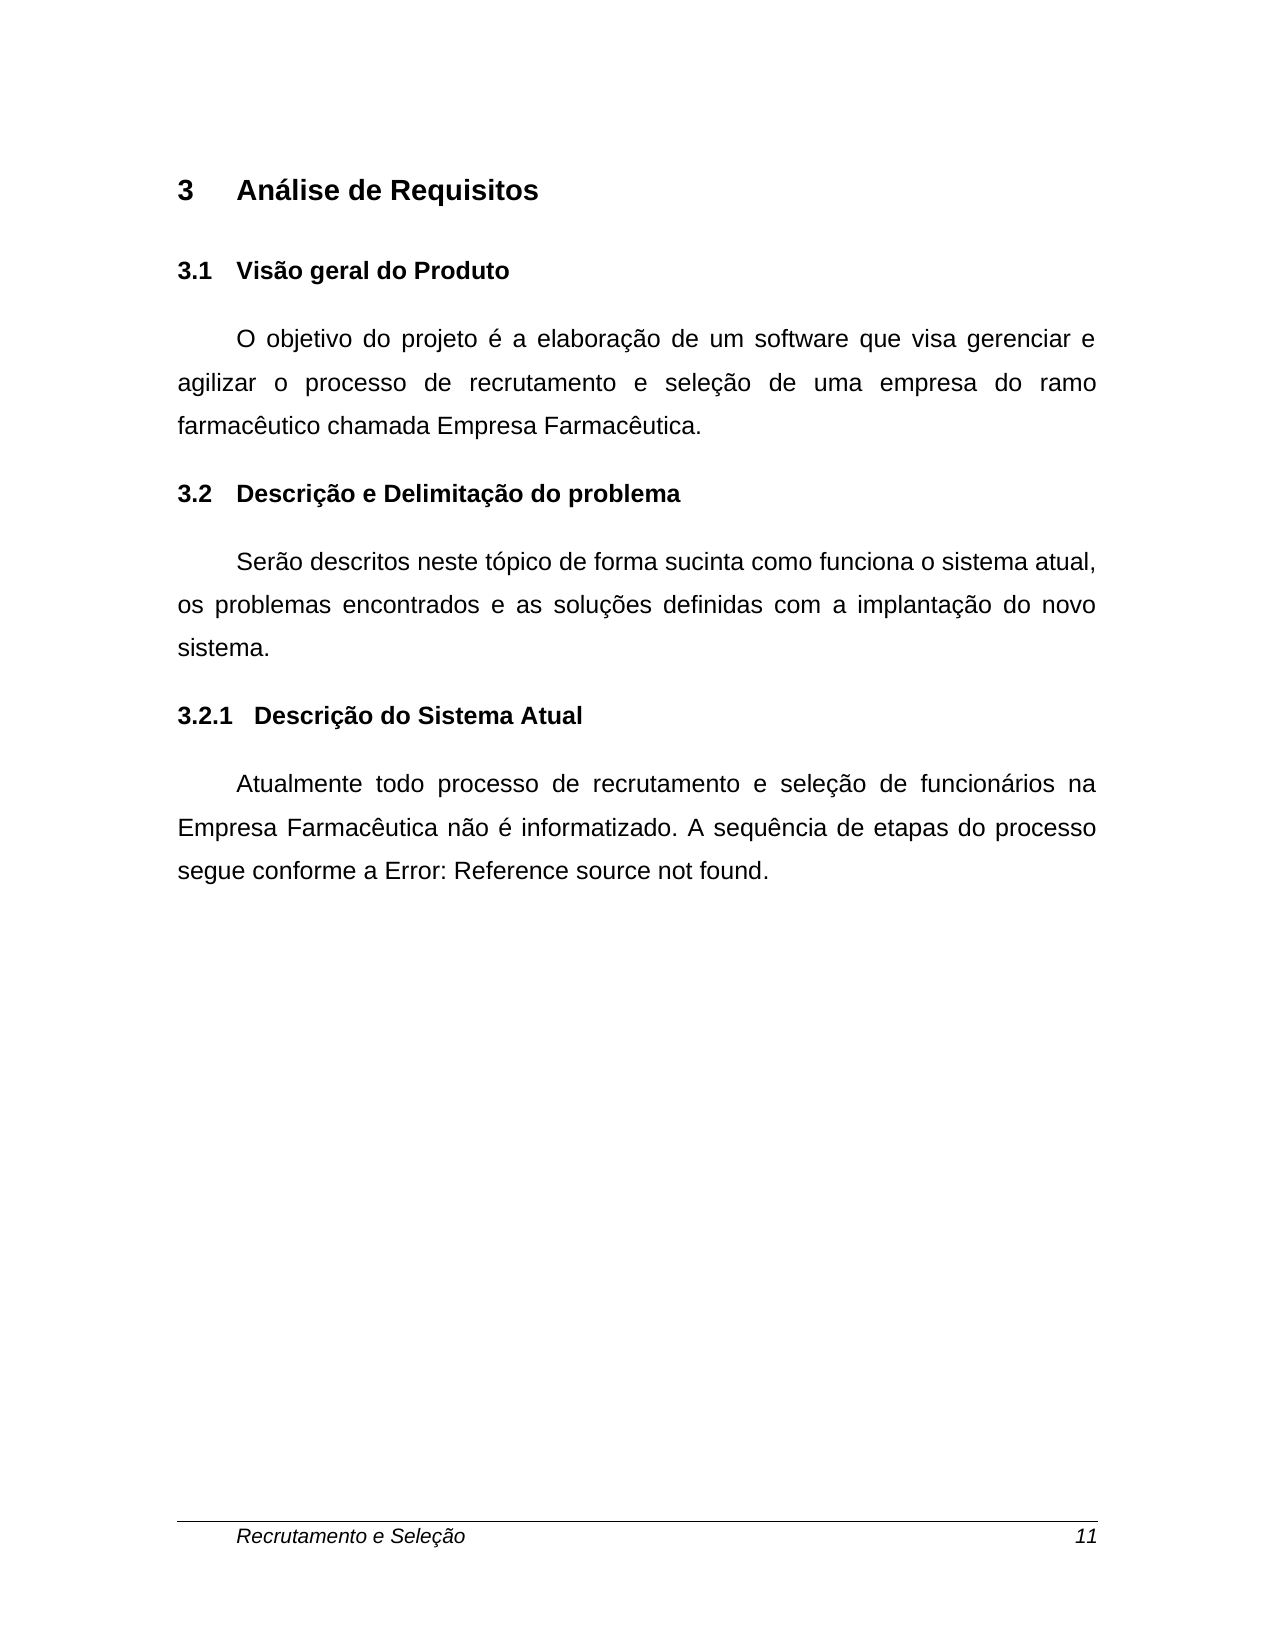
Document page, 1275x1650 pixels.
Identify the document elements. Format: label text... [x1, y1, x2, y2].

subtitle Visão geral do Produto [177, 256, 1098, 285]
subtitle Análise de Requisitos [177, 173, 1098, 206]
text Serão descritos neste tópico de forma sucinta como funciona o sistema atual, os problemas encontrados e as soluções definidas com a implantação do novo sistema. [177, 547, 1098, 662]
text O objetivo do projeto é a elaboração de um software que visa gerenciar e agilizar o processo de recrutamento e seleção de uma empresa do ramo farmacêutico chamada Empresa Farmacêutica. [177, 324, 1098, 439]
subtitle Descrição do Sistema Atual [177, 701, 1098, 730]
subtitle Descrição e Delimitação do problema [177, 479, 1098, 507]
